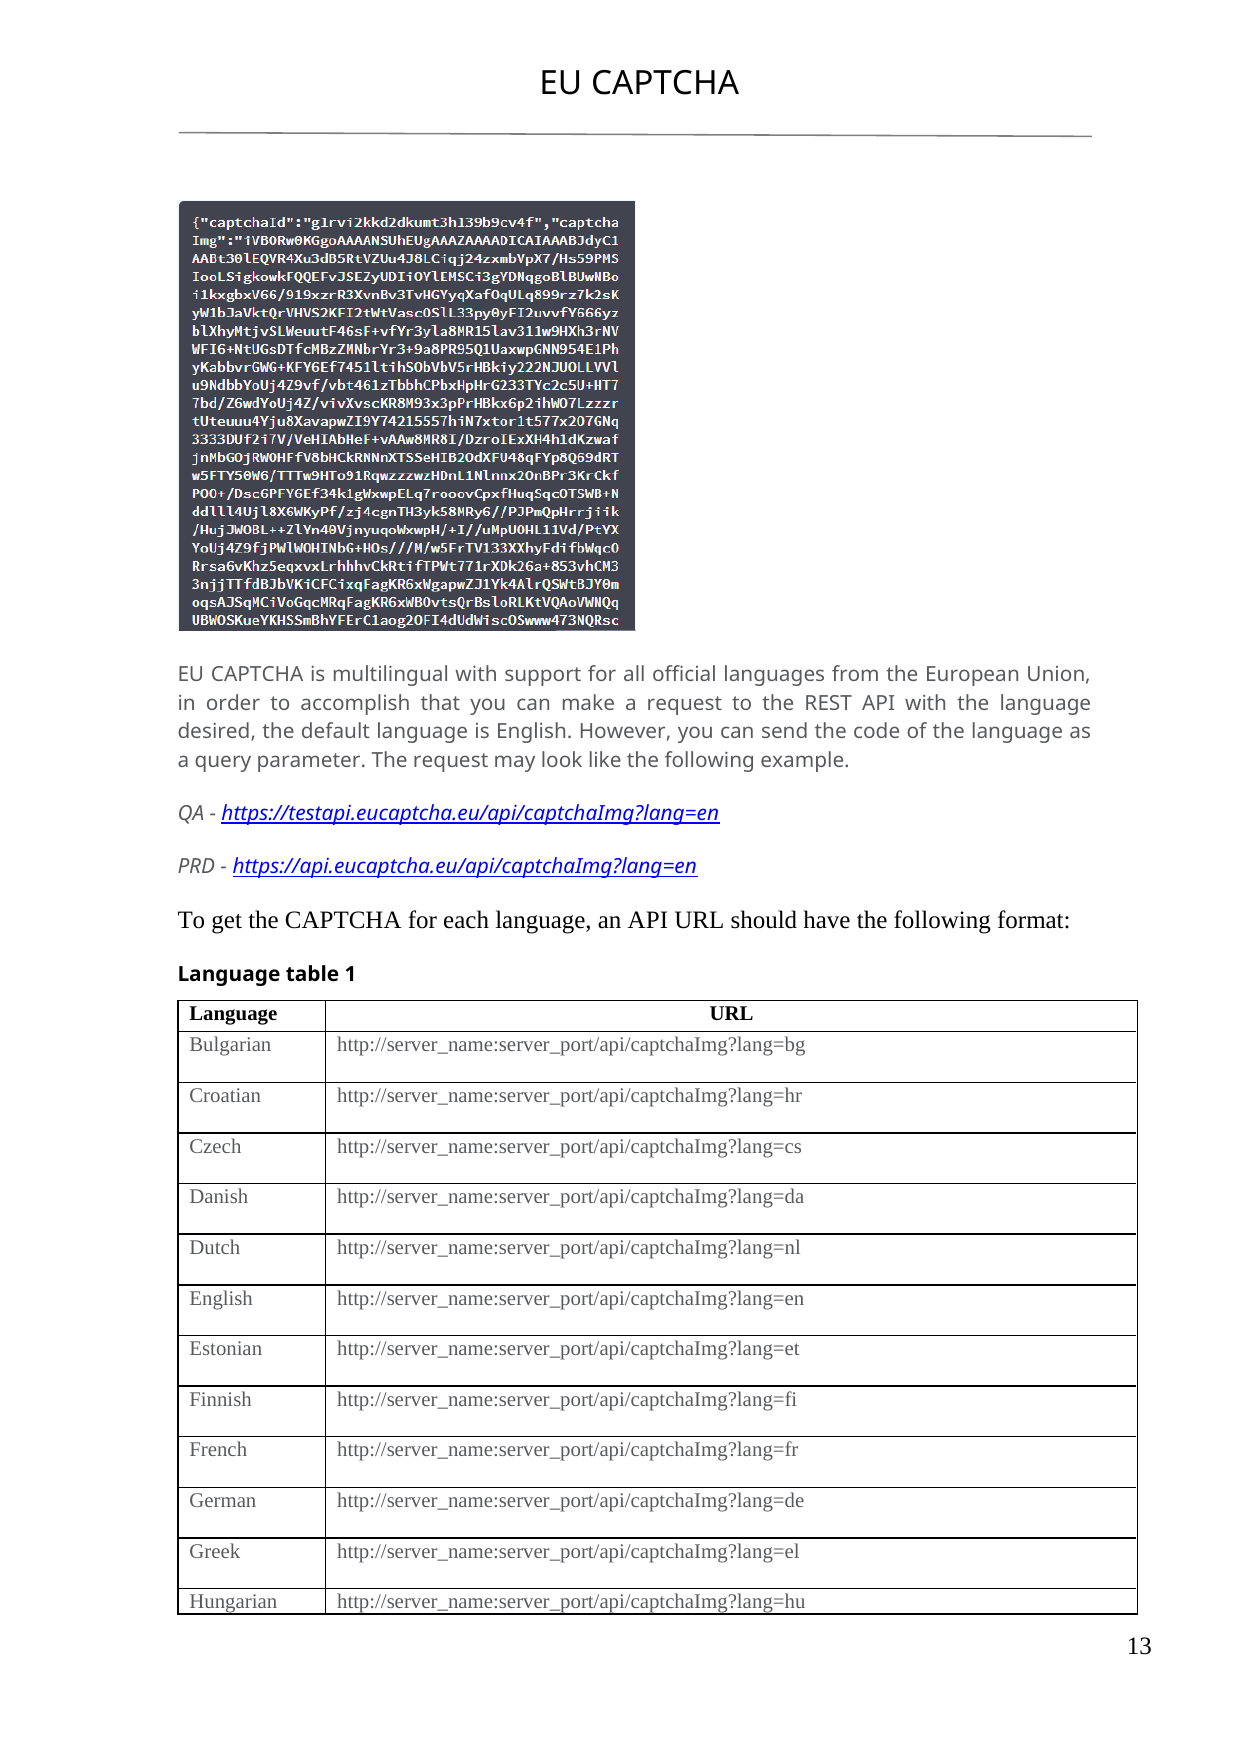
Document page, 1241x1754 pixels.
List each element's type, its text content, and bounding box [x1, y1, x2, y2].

table_cell http://server_name:server_port/api/captchaImg?lang=de [326, 1486, 1137, 1537]
text PRD - https://api.eucaptcha.eu/api/captchaImg?lang=en [177, 852, 1092, 880]
text EU CAPTCHA is multilingual with support for all official languages from the European Union, in order to accomplish that you can make a request to the REST API with the language desired, the default language is English. However, you can send the code of the language as a query parameter. The request may look like the following example. [177, 659, 1092, 773]
table_cell http://server_name:server_port/api/captchaImg?lang=fr [326, 1436, 1137, 1486]
table_cell http://server_name:server_port/api/captchaImg?lang=el [326, 1537, 1137, 1588]
text Language table 1 [177, 959, 1092, 987]
table_cell German [179, 1488, 325, 1537]
table_cell French [179, 1437, 325, 1486]
table_cell http://server_name:server_port/api/captchaImg?lang=nl [326, 1233, 1137, 1284]
table_cell http://server_name:server_port/api/captchaImg?lang=en [326, 1284, 1137, 1334]
table_cell Danish [179, 1184, 325, 1233]
table_cell English [179, 1286, 325, 1334]
table_cell Bulgarian [179, 1032, 325, 1081]
table_cell Hungarian [179, 1589, 325, 1613]
table_cell Czech [179, 1134, 325, 1183]
table_cell http://server_name:server_port/api/captchaImg?lang=et [326, 1335, 1137, 1385]
table_cell Finnish [179, 1387, 325, 1436]
text QA - https://testapi.eucaptcha.eu/api/captchaImg?lang=en [177, 798, 1092, 827]
table_cell Estonian [179, 1336, 325, 1385]
table_header Language [179, 1001, 325, 1031]
picture [177, 200, 636, 631]
table_cell http://server_name:server_port/api/captchaImg?lang=da [326, 1183, 1137, 1233]
table_cell http://server_name:server_port/api/captchaImg?lang=cs [326, 1132, 1137, 1183]
table_cell http://server_name:server_port/api/captchaImg?lang=bg [326, 1031, 1137, 1081]
table_cell Dutch [179, 1235, 325, 1284]
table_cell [326, 1588, 1137, 1613]
table_cell http://server_name:server_port/api/captchaImg?lang=hr [326, 1081, 1137, 1132]
table_cell http://server_name:server_port/api/captchaImg?lang=fi [326, 1385, 1137, 1436]
table_header URL [326, 1001, 1137, 1031]
table_cell Croatian [179, 1083, 325, 1132]
table_cell Greek [179, 1539, 325, 1588]
